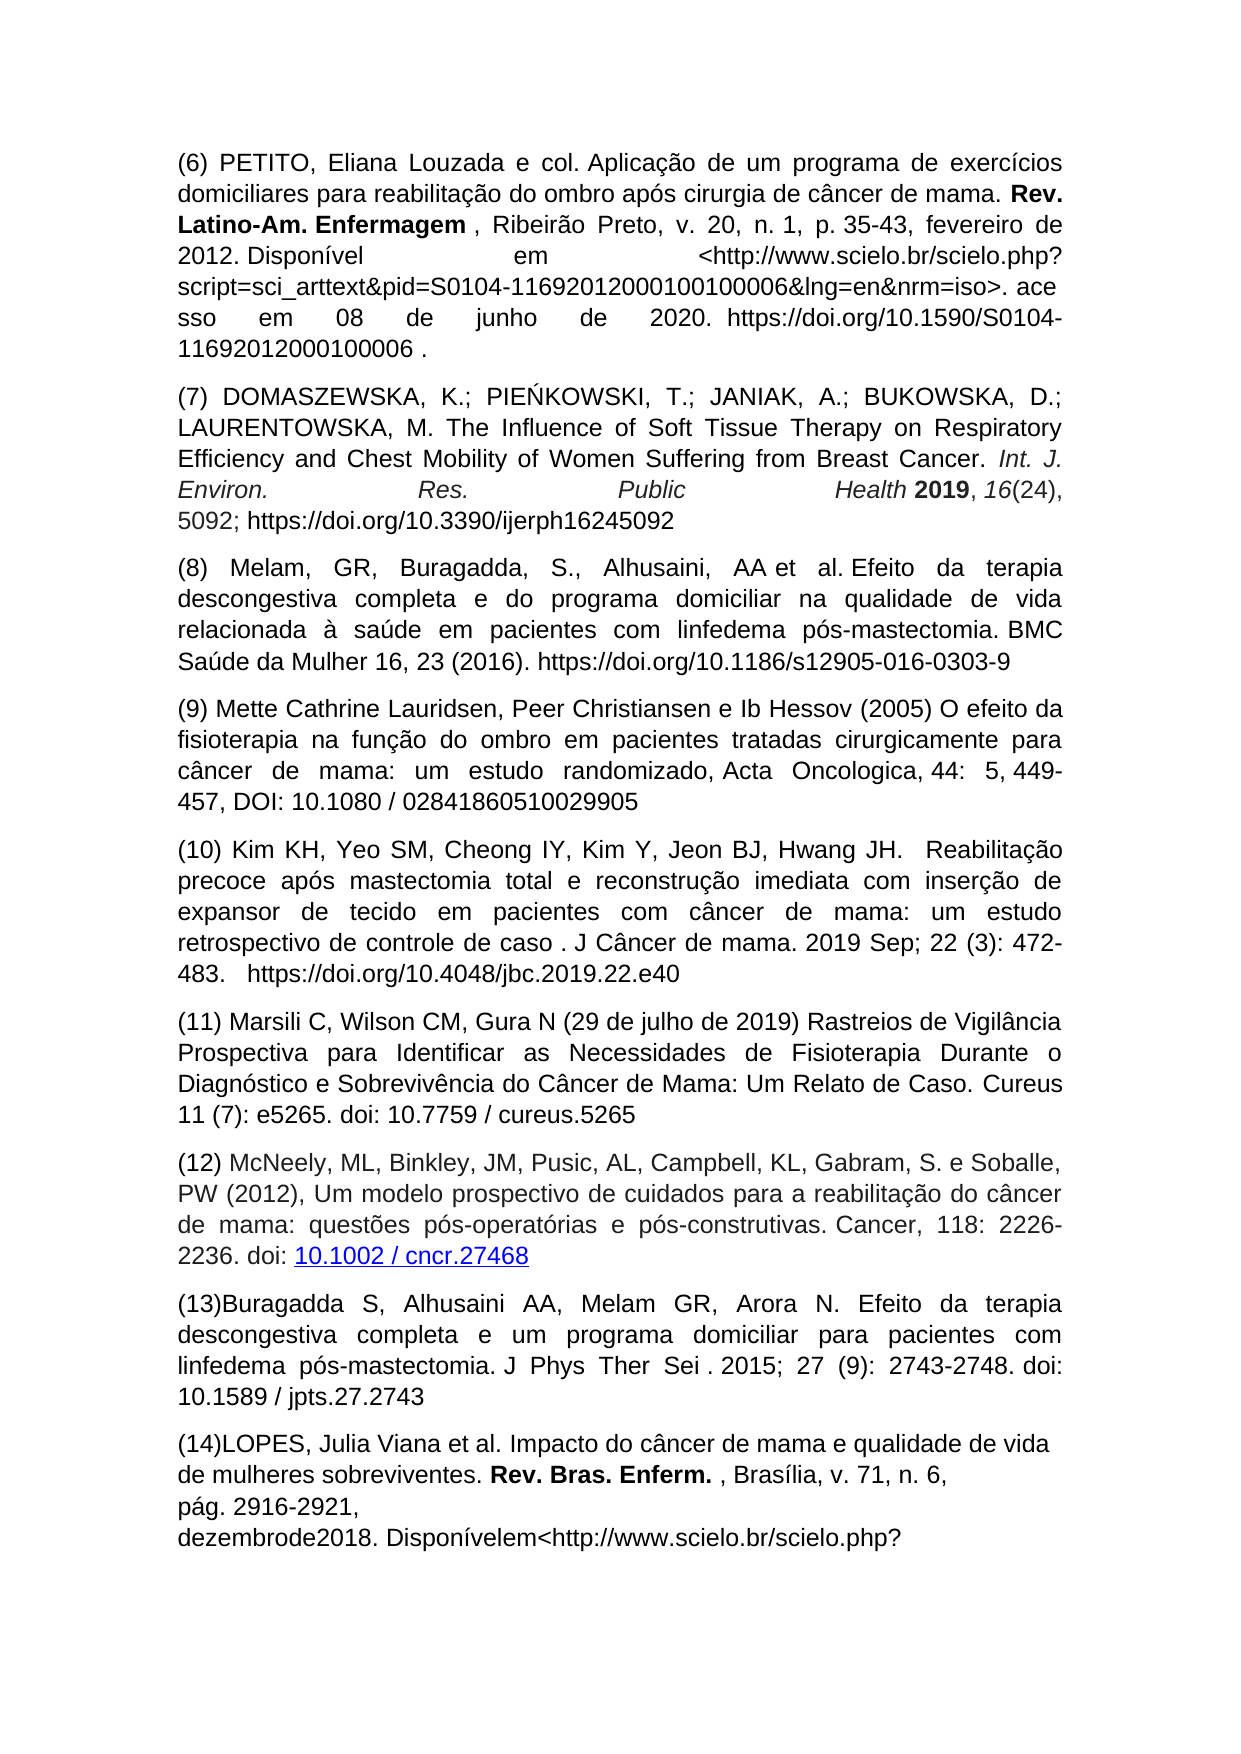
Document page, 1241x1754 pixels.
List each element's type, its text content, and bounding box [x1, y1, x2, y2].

text (9) Mette Cathrine Lauridsen, Peer Christiansen e Ib Hessov (2005) O efeito da fisioterapia na função do ombro em pacientes tratadas cirurgicamente para câncer de mama: um estudo randomizado, Acta Oncologica, 44: 5, 449-457, DOI: 10.1080 / 02841860510029905 [177, 694, 1063, 816]
text (10) Kim KH, Yeo SM, Cheong IY, Kim Y, Jeon BJ, Hwang JH. Reabilitação precoce após mastectomia total e reconstrução imediata com inserção de expansor de tecido em pacientes com câncer de mama: um estudo retrospectivo de controle de caso . J Câncer de mama. 2019 Sep; 22 (3): 472-483. https://doi.org/10.4048/jbc.2019.22.e40 [177, 835, 1063, 988]
text (12) McNeely, ML, Binkley, JM, Pusic, AL, Campbell, KL, Gabram, S. e Soballe, PW (2012), Um modelo prospectivo de cuidados para a reabilitação do câncer de mama: questões pós-operatórias e pós-construtivas. Cancer, 118: 2226-2236. doi: 10.1002 / cncr.27468 [177, 1239, 1063, 1270]
text (13)Buragadda S, Alhusaini AA, Melam GR, Arora N. Efeito da terapia descongestiva completa e um programa domiciliar para pacientes com linfedema pós-mastectomia. J Phys Ther Sei . 2015; 27 (9): 2743-2748. doi: 10.1589 / jpts.27.2743 [177, 1289, 1063, 1411]
text (12) McNeely, ML, Binkley, JM, Pusic, AL, Campbell, KL, Gabram, S. e Soballe, PW (2012), Um modelo prospectivo de cuidados para a reabilitação do câncer de mama: questões pós-operatórias e pós-construtivas. Cancer, 118: 2226-2236. doi: 10.1002 / cncr.27468 [177, 1148, 1063, 1179]
text (8) Melam, GR, Buragadda, S., Alhusaini, AA et al. Efeito da terapia descongestiva completa e do programa domiciliar na qualidade de vida relacionada à saúde em pacientes com linfedema pós-mastectomia. BMC Saúde da Mulher 16, 23 (2016). https://doi.org/10.1186/s12905-016-0303-9 [177, 553, 1063, 675]
text (7) DOMASZEWSKA, K.; PIEŃKOWSKI, T.; JANIAK, A.; BUKOWSKA, D.; LAURENTOWSKA, M. The Influence of Soft Tissue Therapy on Respiratory Efficiency and Chest Mobility of Women Suffering from Breast Cancer. Int. J. Environ. Res. Public Health 2019, 16(24), 5092; https://doi.org/10.3390/ijerph16245092 [177, 503, 1063, 534]
text (11) Marsili C, Wilson CM, Gura N (29 de julho de 2019) Rastreios de Vigilância Prospectiva para Identificar as Necessidades de Fisioterapia Durante o Diagnóstico e Sobrevivência do Câncer de Mama: Um Relato de Caso. Cureus 11 (7): e5265. doi: 10.7759 / cureus.5265 [177, 1007, 1063, 1129]
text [177, 1429, 1063, 1551]
text (7) DOMASZEWSKA, K.; PIEŃKOWSKI, T.; JANIAK, A.; BUKOWSKA, D.; LAURENTOWSKA, M. The Influence of Soft Tissue Therapy on Respiratory Efficiency and Chest Mobility of Women Suffering from Breast Cancer. Int. J. Environ. Res. Public Health 2019, 16(24), 5092; https://doi.org/10.3390/ijerph16245092 [177, 382, 1063, 475]
text (6) PETITO, Eliana Louzada e col. Aplicação de um programa de exercícios domiciliares para reabilitação do ombro após cirurgia de câncer de mama. Rev. Latino-Am. Enfermagem , Ribeirão Preto, v. 20, n. 1, p. 35-43, fevereiro de 2012. Disponível em <http://www.scielo.br/scielo.php?script=sci_arttext&pid=S0104-11692012000100100006&lng=en&nrm=iso>. acesso em 08 de junho de 2020. https://doi.org/10.1590/S0104-11692012000100006 . [177, 148, 1063, 363]
